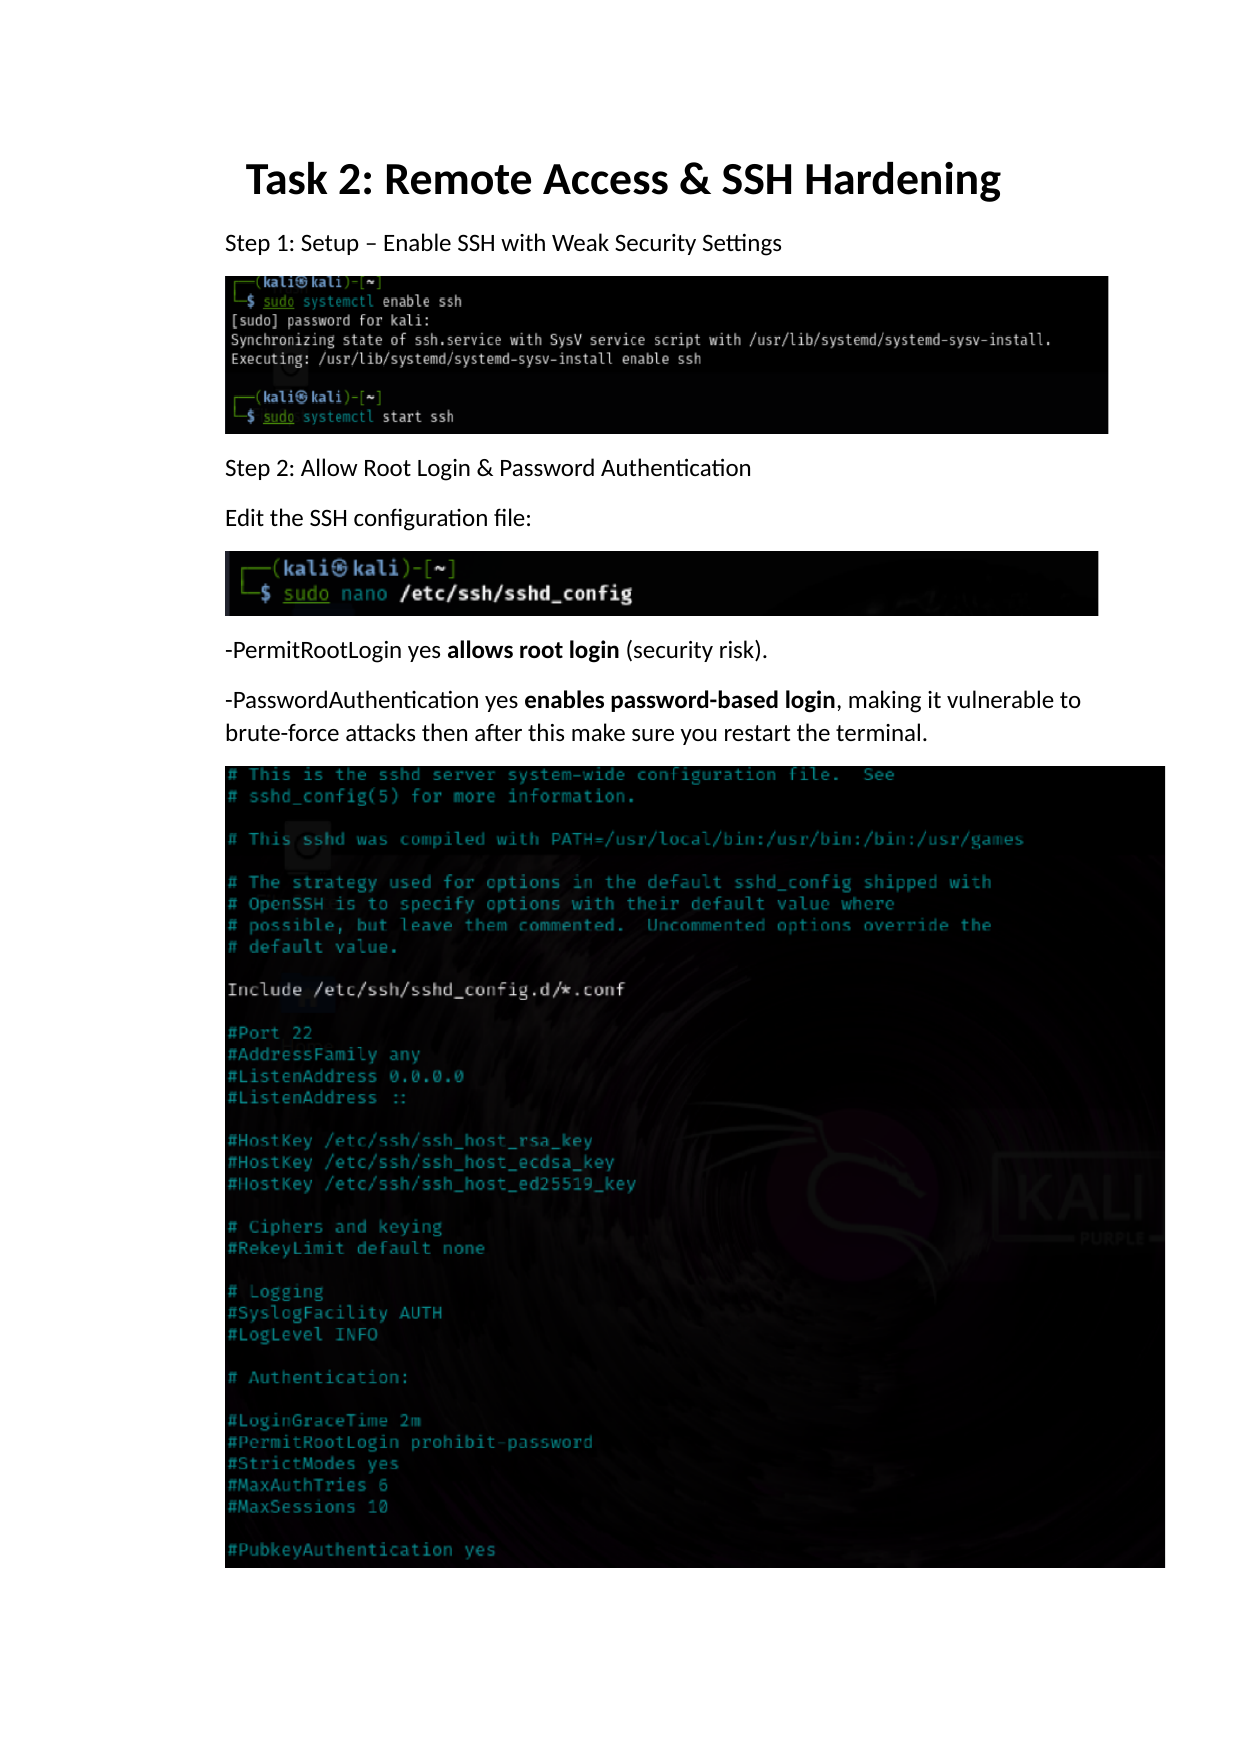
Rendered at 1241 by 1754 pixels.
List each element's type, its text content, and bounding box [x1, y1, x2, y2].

picture [225, 276, 1109, 434]
text -PermitRootLogin yes allows root login (security risk). [225, 634, 1090, 665]
text Task 2: Remote Access & SSH Hardening [225, 150, 1090, 206]
picture [225, 551, 1099, 616]
picture [225, 766, 1166, 1568]
text Edit the SSH configuration file: [225, 502, 1090, 532]
text Step 1: Setup – Enable SSH with Weak Security Settings [225, 227, 1090, 257]
text -PasswordAuthentication yes enables password-based login, making it vulnerable to brute-force attacks then after this make sure you restart the terminal. [225, 684, 1090, 747]
text Step 2: Allow Root Login & Password Authentication [225, 452, 1090, 483]
